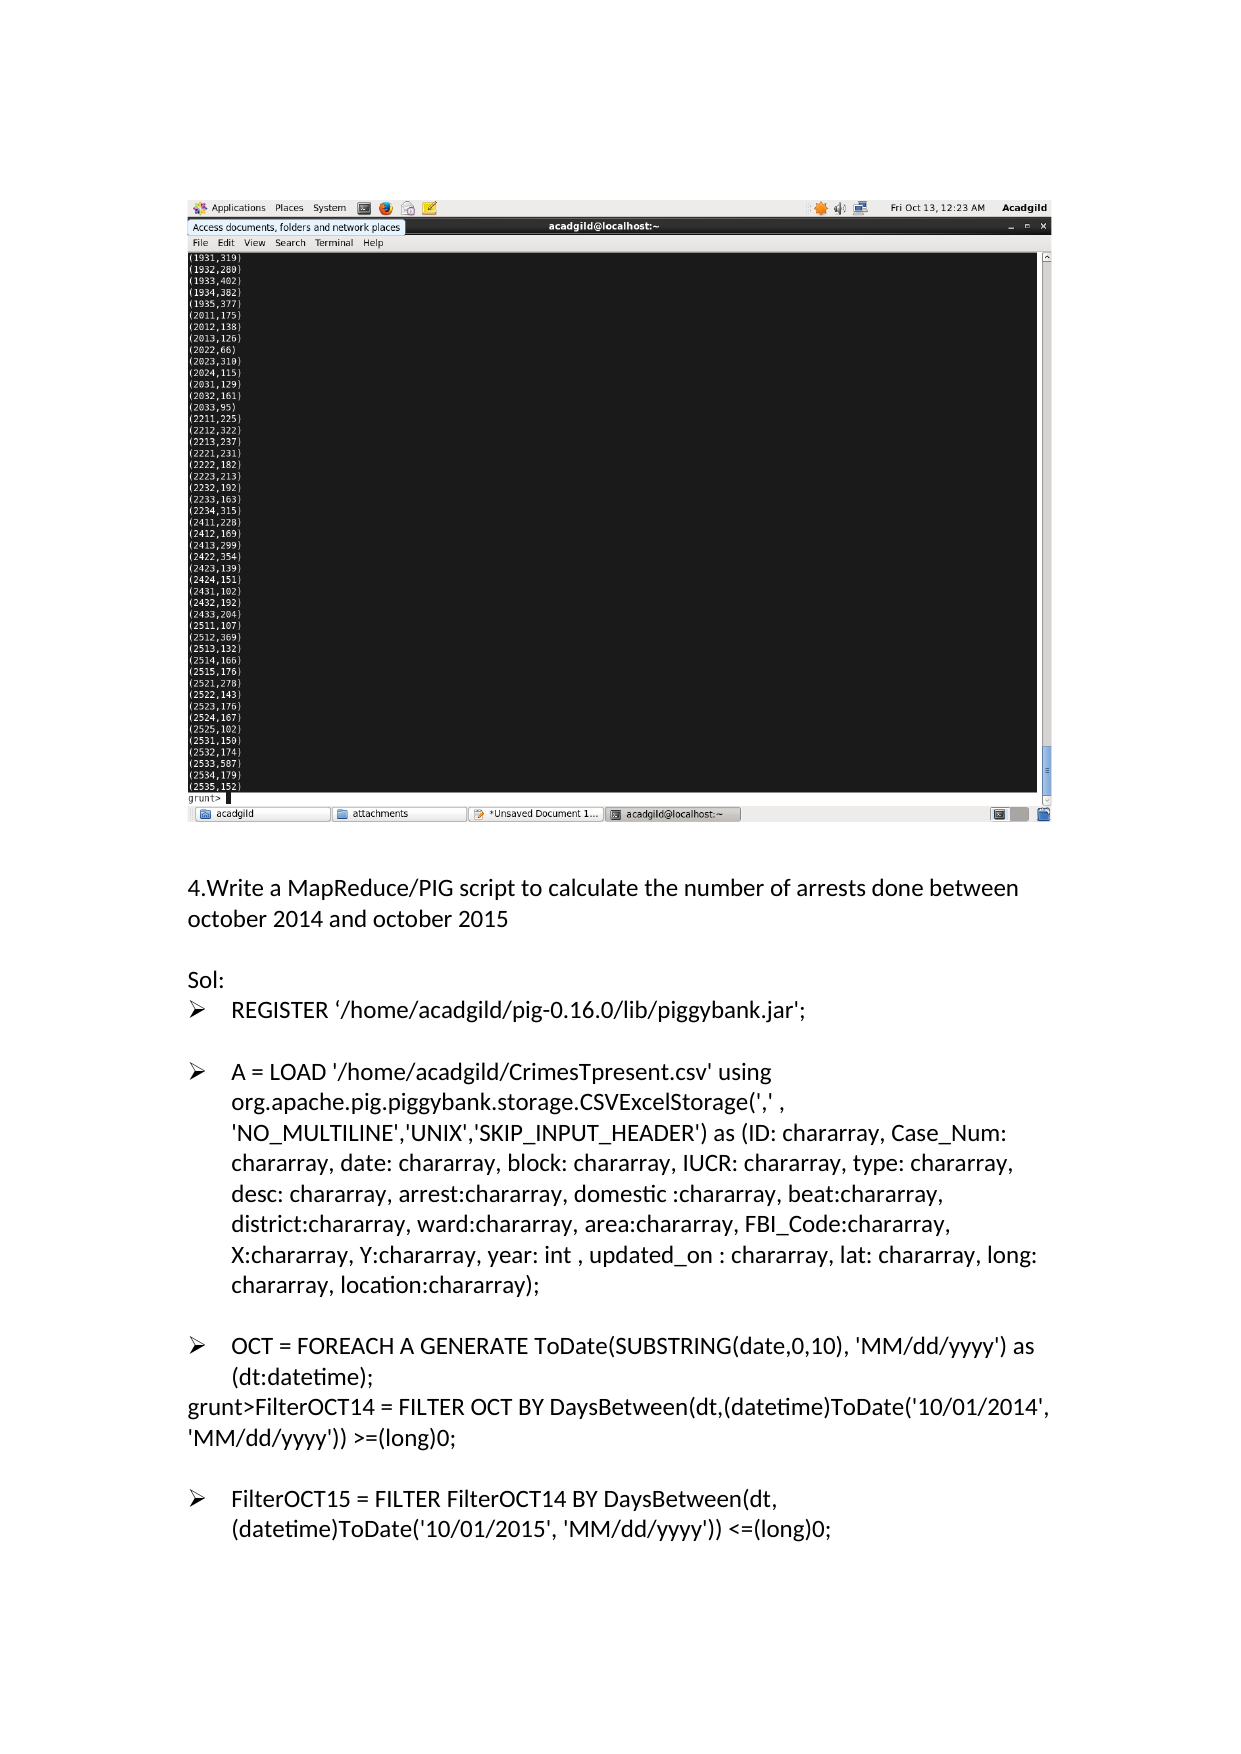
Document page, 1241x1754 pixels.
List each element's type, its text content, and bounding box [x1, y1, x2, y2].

list grunt>FilterOCT14 = FILTER OCT BY DaysBetween(dt,(datetime)ToDate('10/01/2014', 'MM/dd/yyyy')) >=(long)0; [187, 1391, 1053, 1452]
list A = LOAD '/home/acadgild/CrimesTpresent.csv' using org.apache.pig.piggybank.storage.CSVExcelStorage(',' , 'NO_MULTILINE','UNIX','SKIP_INPUT_HEADER') as (ID: chararray, Case_Num: chararray, date: chararray, block: chararray, IUCR: chararray, type: chararray, desc: chararray, arrest:chararray, domestic :chararray, beat:chararray, district:chararray, ward:chararray, area:chararray, FBI_Code:chararray, X:chararray, Y:chararray, year: int , updated_on : chararray, lat: chararray, long: chararray, location:chararray); [187, 1056, 1053, 1300]
list 4.Write a MapReduce/PIG script to calculate the number of arrests done between october 2014 and october 2015 [187, 873, 1053, 934]
list Sol: [187, 964, 1053, 995]
picture [187, 200, 1052, 822]
list OCT = FOREACH A GENERATE ToDate(SUBSTRING(date,0,10), 'MM/dd/yyyy') as (dt:datetime); [187, 1330, 1053, 1391]
list FilterOCT15 = FILTER FilterOCT14 BY DaysBetween(dt,(datetime)ToDate('10/01/2015', 'MM/dd/yyyy')) <=(long)0; [187, 1483, 1053, 1544]
list REGISTER ‘/home/acadgild/pig-0.16.0/lib/piggybank.jar'; [187, 995, 1053, 1025]
